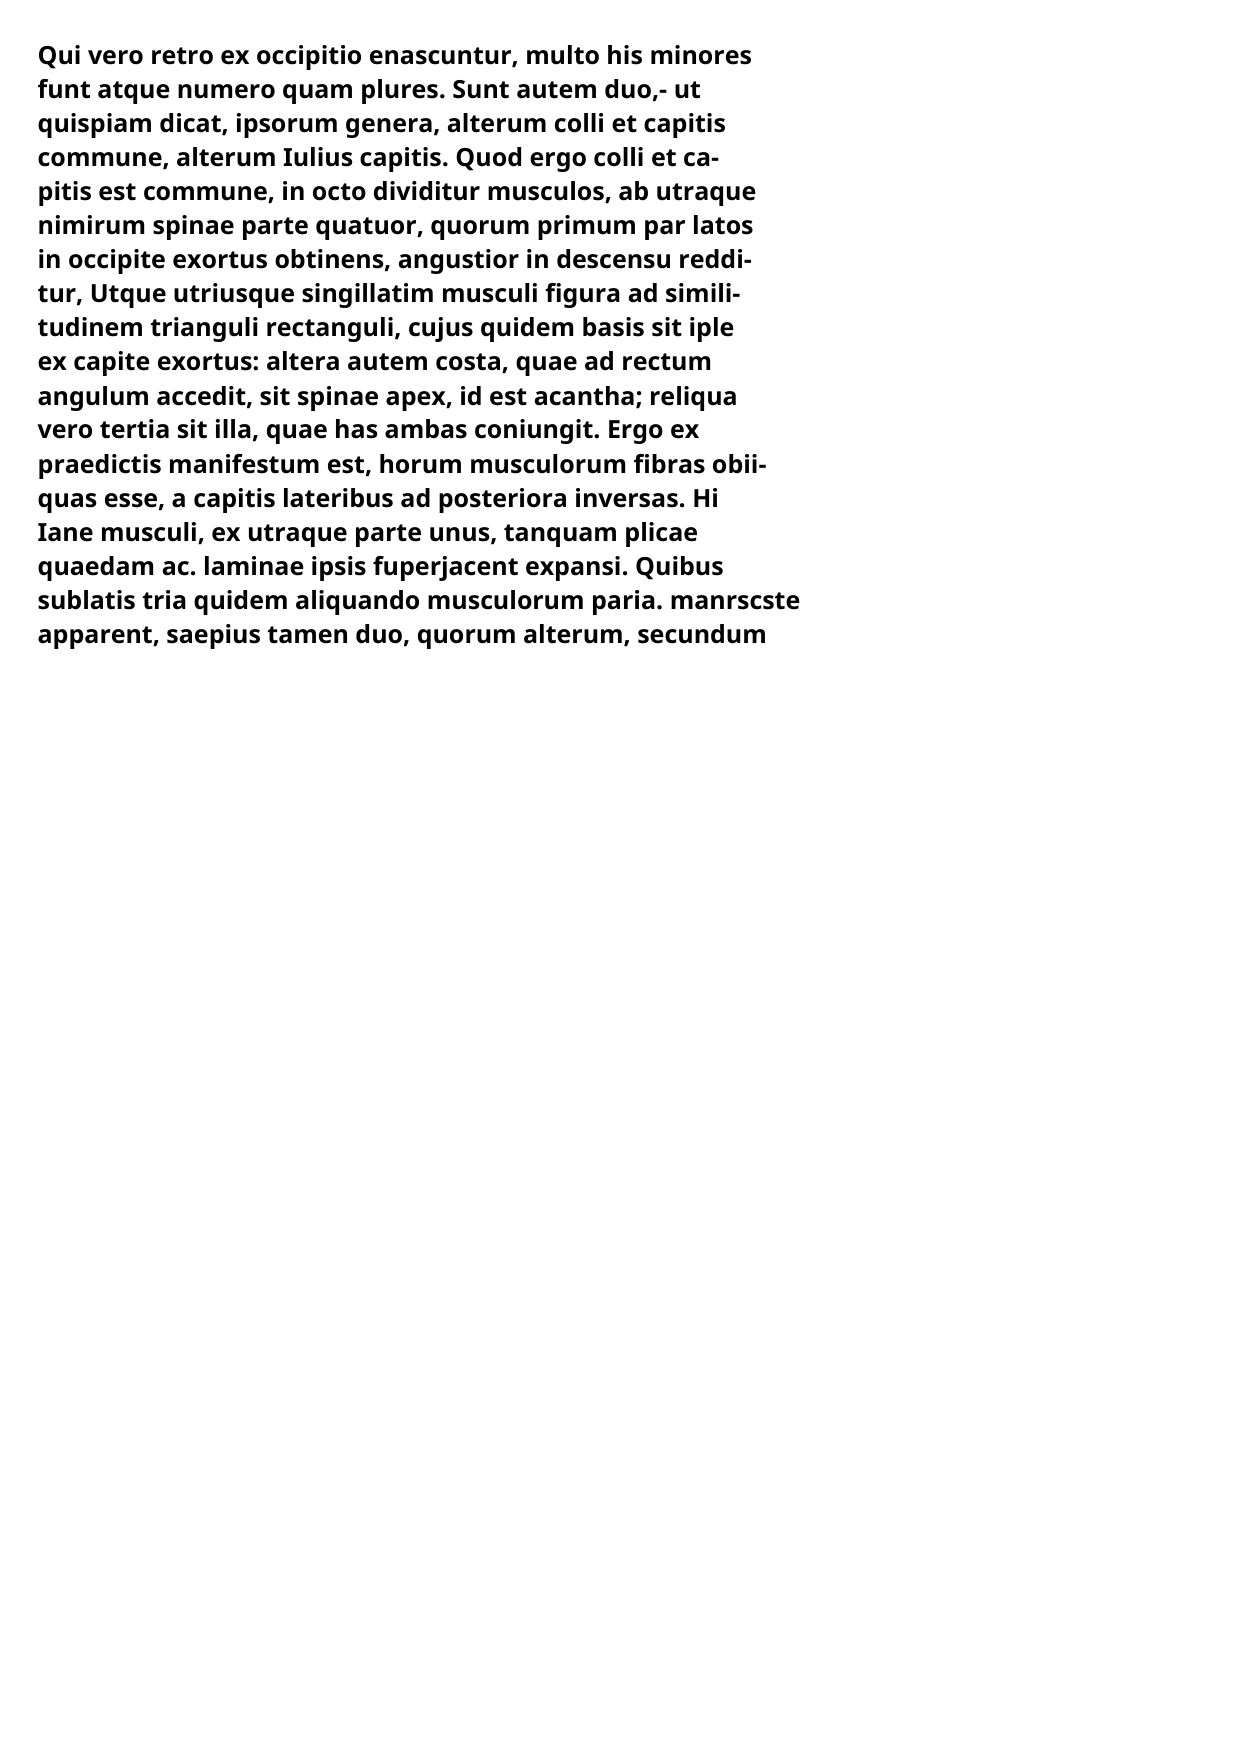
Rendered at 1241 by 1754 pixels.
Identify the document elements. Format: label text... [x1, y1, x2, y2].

text Qui vero retro ex occipitio enascuntur, multo his minores funt atque numero quam plures. Sunt autem duo,- ut quispiam dicat, ipsorum genera, alterum colli et capitis commune, alterum Iulius capitis. Quod ergo colli et ca- pitis est commune, in octo dividitur musculos, ab utraque nimirum spinae parte quatuor, quorum primum par latos in occipite exortus obtinens, angustior in descensu reddi- tur, Utque utriusque singillatim musculi figura ad simili- tudinem trianguli rectanguli, cujus quidem basis sit iple ex capite exortus: altera autem costa, quae ad rectum angulum accedit, sit spinae apex, id est acantha; reliqua vero tertia sit illa, quae has ambas coniungit. Ergo ex praedictis manifestum est, horum musculorum fibras obii- quas esse, a capitis lateribus ad posteriora inversas. Hi Iane musculi, ex utraque parte unus, tanquam plicae quaedam ac. laminae ipsis fuperjacent expansi. Quibus sublatis tria quidem aliquando musculorum paria. manrscste apparent, saepius tamen duo, quorum alterum, secundum [37, 37, 1203, 651]
